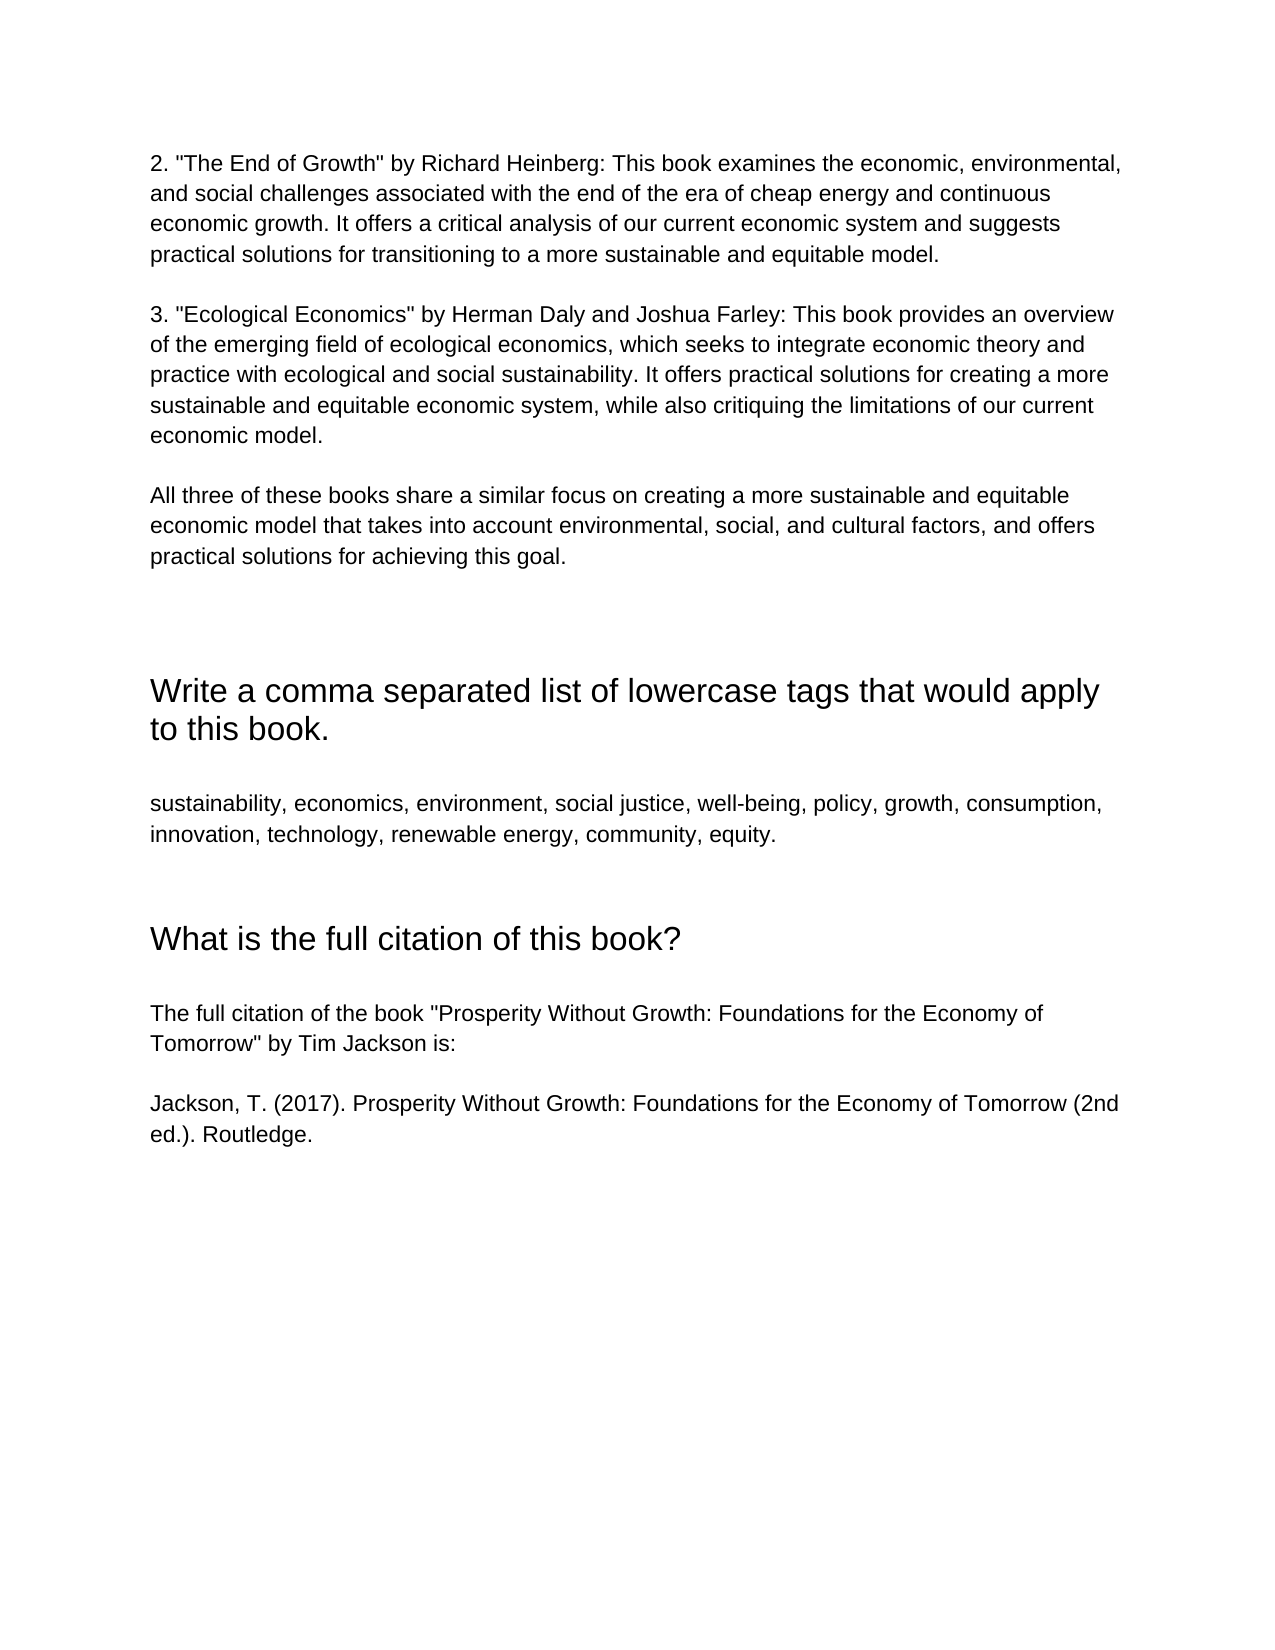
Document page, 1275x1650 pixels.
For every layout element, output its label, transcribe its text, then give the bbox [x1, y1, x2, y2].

text Jackson, T. (2017). Prosperity Without Growth: Foundations for the Economy of Tomorrow (2nd ed.). Routledge. [150, 1090, 1125, 1147]
subtitle Write a comma separated list of lowercase tags that would apply to this book. [150, 671, 1125, 748]
text The full citation of the book "Prosperity Without Growth: Foundations for the Economy of Tomorrow" by Tim Jackson is: [150, 1000, 1125, 1056]
text 2. "The End of Growth" by Richard Heinberg: This book examines the economic, environmental, and social challenges associated with the end of the era of cheap energy and continuous economic growth. It offers a critical analysis of our current economic system and suggests practical solutions for transitioning to a more sustainable and equitable model. [150, 150, 1125, 267]
subtitle What is the full citation of this book? [150, 918, 1125, 957]
text 3. "Ecological Economics" by Herman Daly and Joshua Farley: This book provides an overview of the emerging field of ecological economics, which seeks to integrate economic theory and practice with ecological and social sustainability. It offers practical solutions for creating a more sustainable and equitable economic system, while also critiquing the limitations of our current economic model. [150, 301, 1125, 448]
text sustainability, economics, environment, social justice, well-being, policy, growth, consumption, innovation, technology, renewable energy, community, equity. [150, 790, 1125, 847]
text All three of these books share a similar focus on creating a more sustainable and equitable economic model that takes into account environmental, social, and cultural factors, and offers practical solutions for achieving this goal. [150, 482, 1125, 569]
